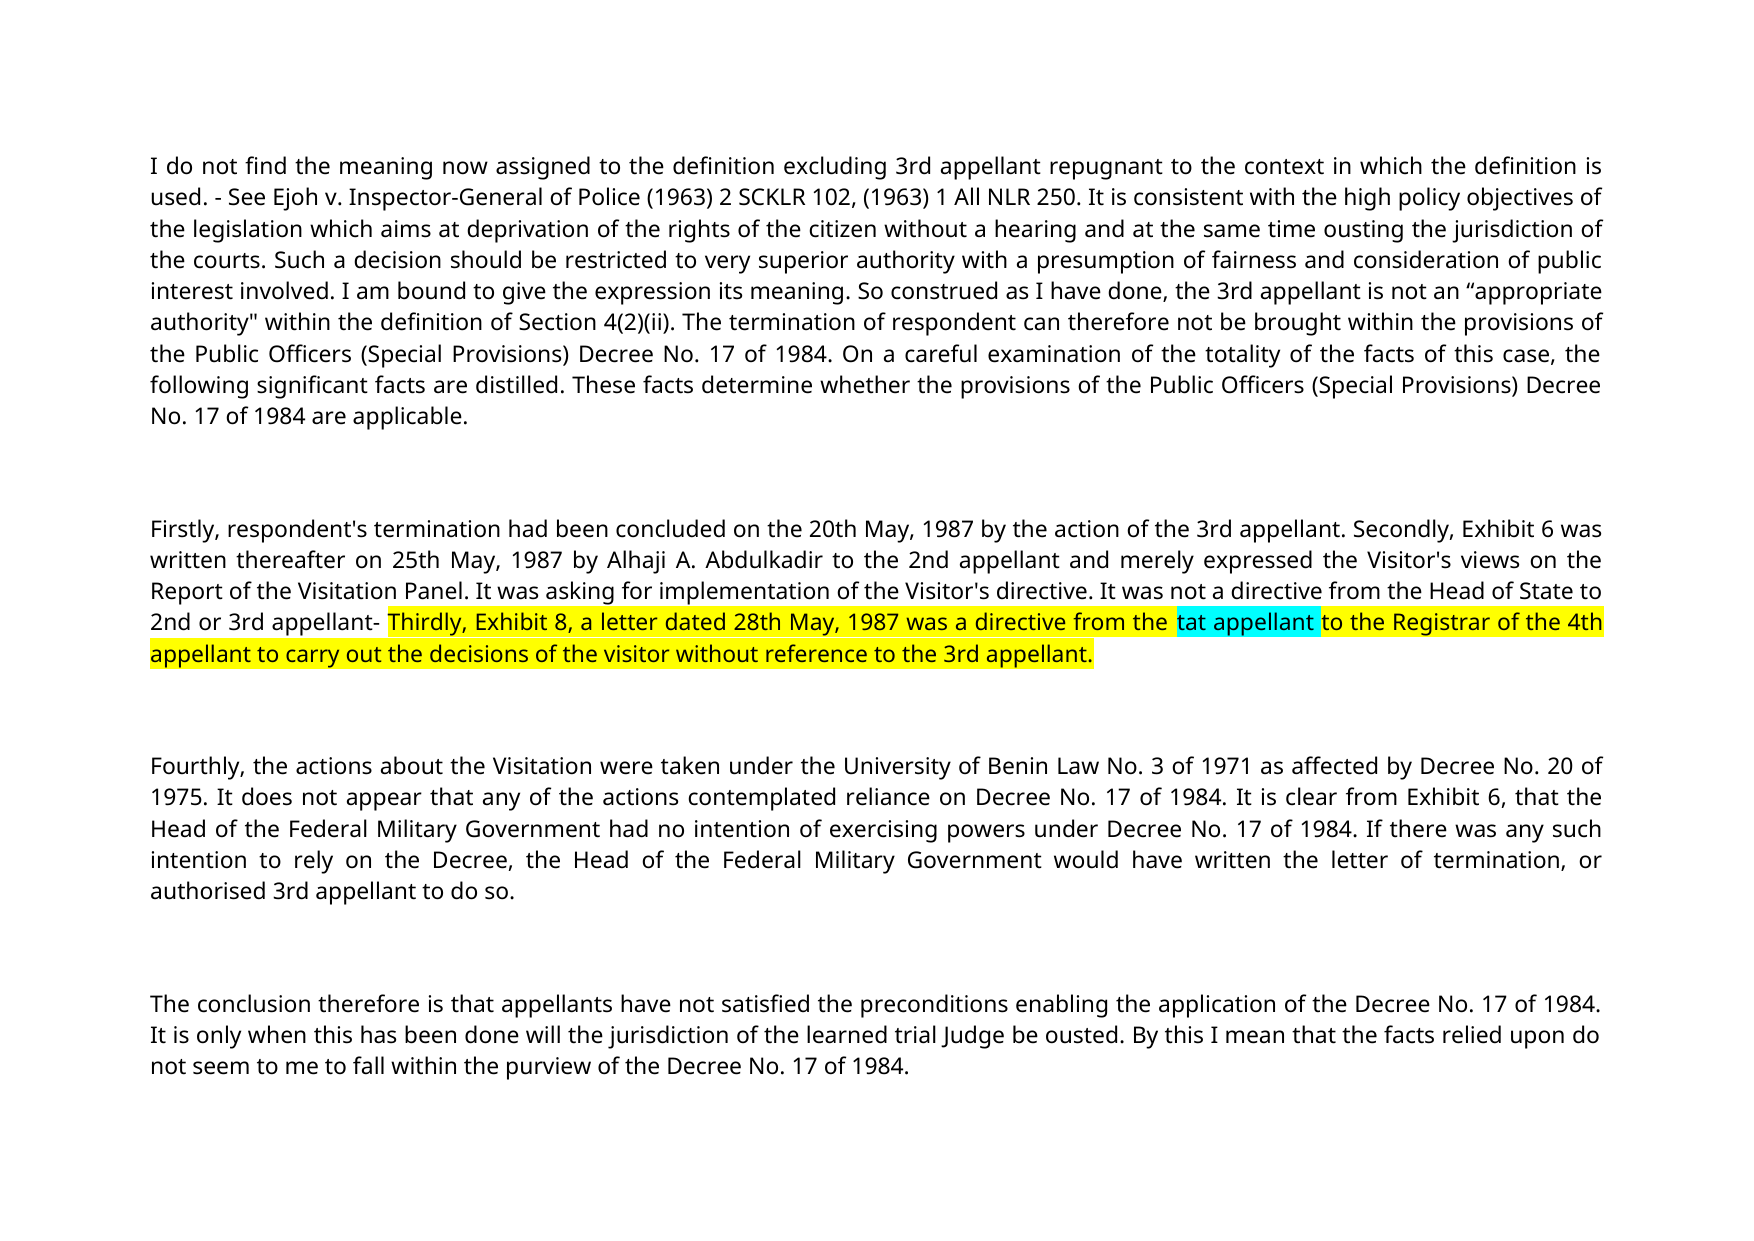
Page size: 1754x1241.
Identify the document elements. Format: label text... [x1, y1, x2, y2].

text Firstly, respondent's termination had been concluded on the 20th May, 1987 by the action of the 3rd appellant. Secondly, Exhibit 6 was written thereafter on 25th May, 1987 by Alhaji A. Abdulkadir to the 2nd appellant and merely expressed the Visitor's views on the Report of the Visitation Panel. It was asking for implementation of the Visitor's directive. It was not a directive from the Head of State to 2nd or 3rd appellant- Thirdly, Exhibit 8, a letter dated 28th May, 1987 was a directive from the tat appellant to the Registrar of the 4th appellant to carry out the decisions of the visitor without reference to the 3rd appellant. [150, 512, 1604, 669]
text Fourthly, the actions about the Visitation were taken under the University of Benin Law No. 3 of 1971 as affected by Decree No. 20 of 1975. It does not appear that any of the actions contemplated reliance on Decree No. 17 of 1984. It is clear from Exhibit 6, that the Head of the Federal Military Government had no intention of exercising powers under Decree No. 17 of 1984. If there was any such intention to rely on the Decree, the Head of the Federal Military Government would have written the letter of termination, or authorised 3rd appellant to do so. [150, 750, 1604, 906]
text The conclusion therefore is that appellants have not satisfied the preconditions enabling the application of the Decree No. 17 of 1984. It is only when this has been done will the jurisdiction of the learned trial Judge be ousted. By this I mean that the facts relied upon do not seem to me to fall within the purview of the Decree No. 17 of 1984. [150, 987, 1604, 1081]
text I do not find the meaning now assigned to the definition excluding 3rd appellant repugnant to the context in which the definition is used. - See Ejoh v. Inspector-General of Police (1963) 2 SCKLR 102, (1963) 1 All NLR 250. It is consistent with the high policy objectives of the legislation which aims at deprivation of the rights of the citizen without a hearing and at the same time ousting the jurisdiction of the courts. Such a decision should be restricted to very superior authority with a presumption of fairness and consideration of public interest involved. I am bound to give the expression its meaning. So construed as I have done, the 3rd appellant is not an “appropriate authority" within the definition of Section 4(2)(ii). The termination of respondent can therefore not be brought within the provisions of the Public Officers (Special Provisions) Decree No. 17 of 1984. On a careful examination of the totality of the facts of this case, the following significant facts are distilled. These facts determine whether the provisions of the Public Officers (Special Provisions) Decree No. 17 of 1984 are applicable. [150, 150, 1604, 431]
